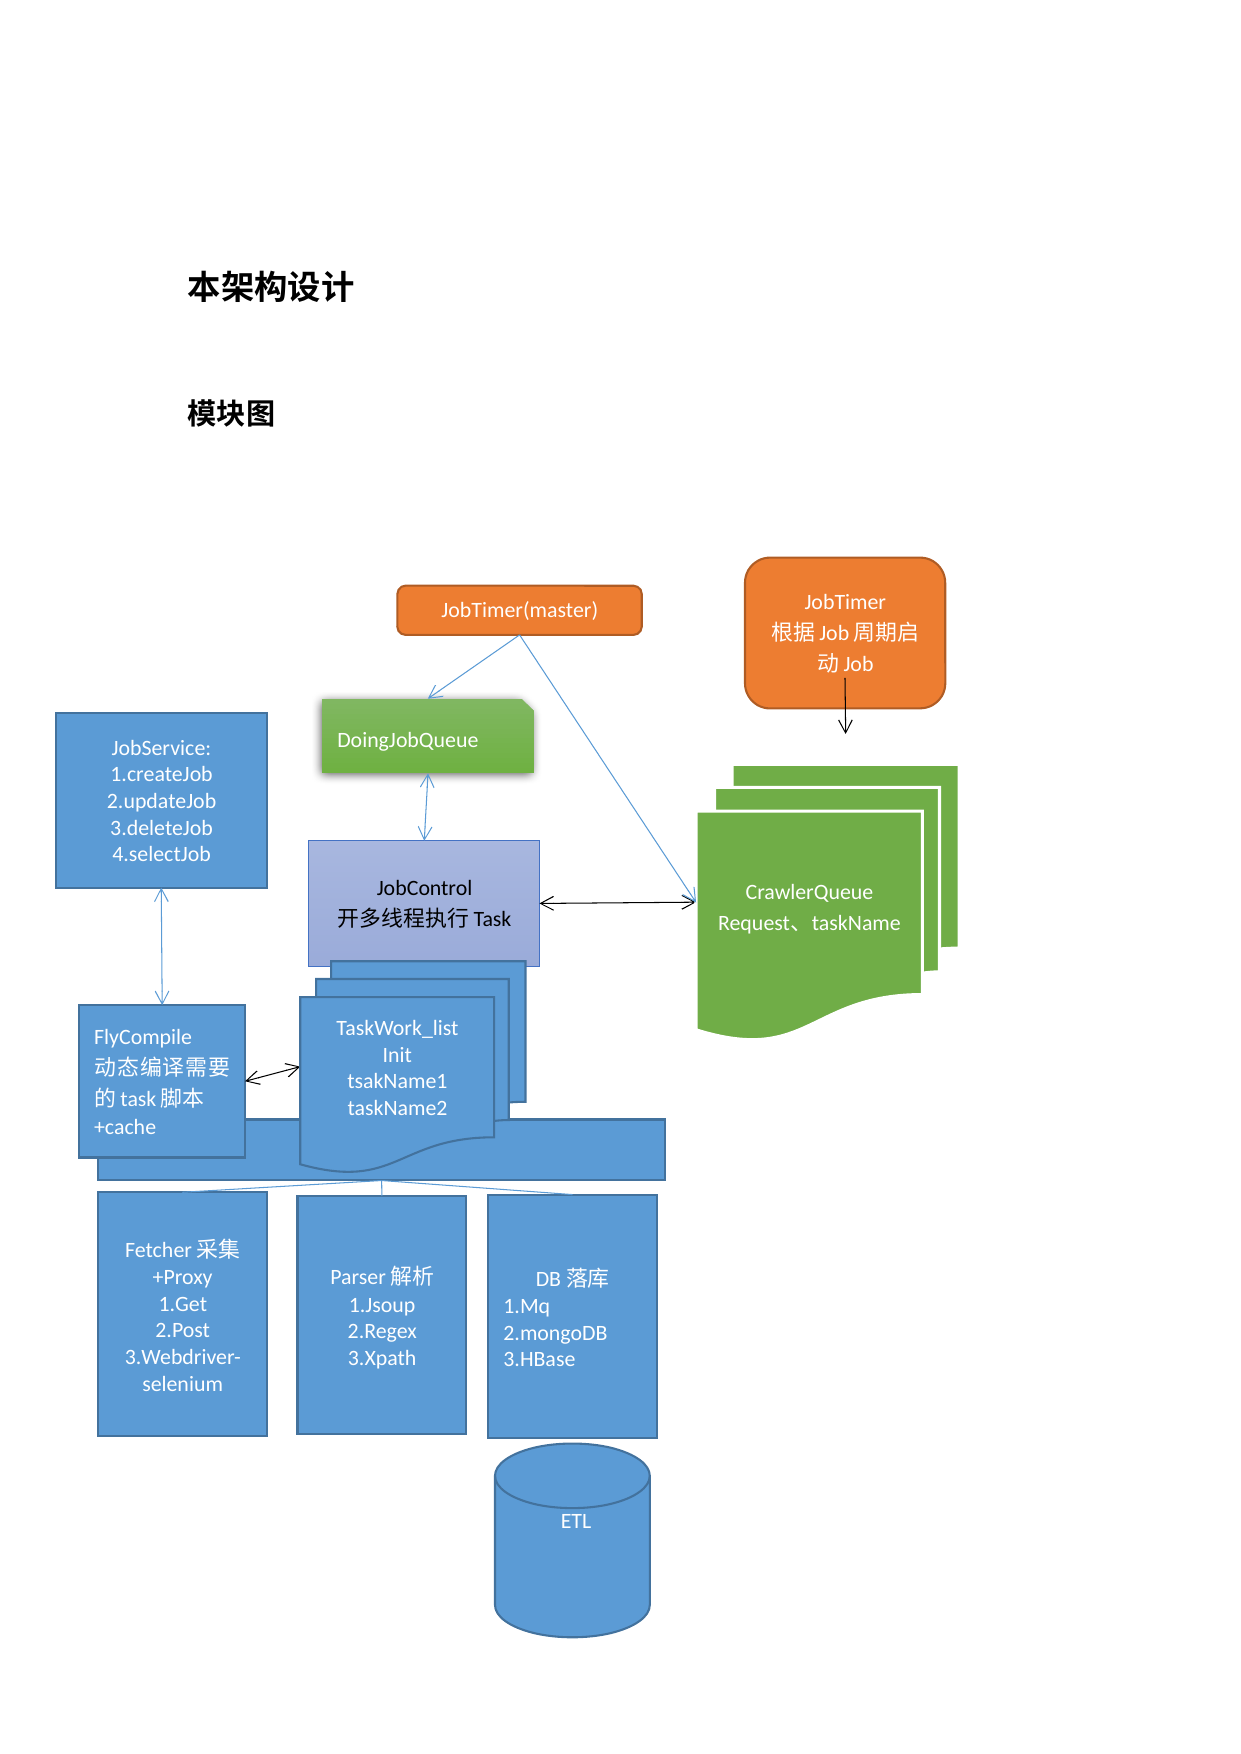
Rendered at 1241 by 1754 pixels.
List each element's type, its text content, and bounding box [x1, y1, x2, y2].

subtitle 模块图 [187, 379, 1053, 444]
subtitle 本架构设计 [187, 253, 1053, 318]
